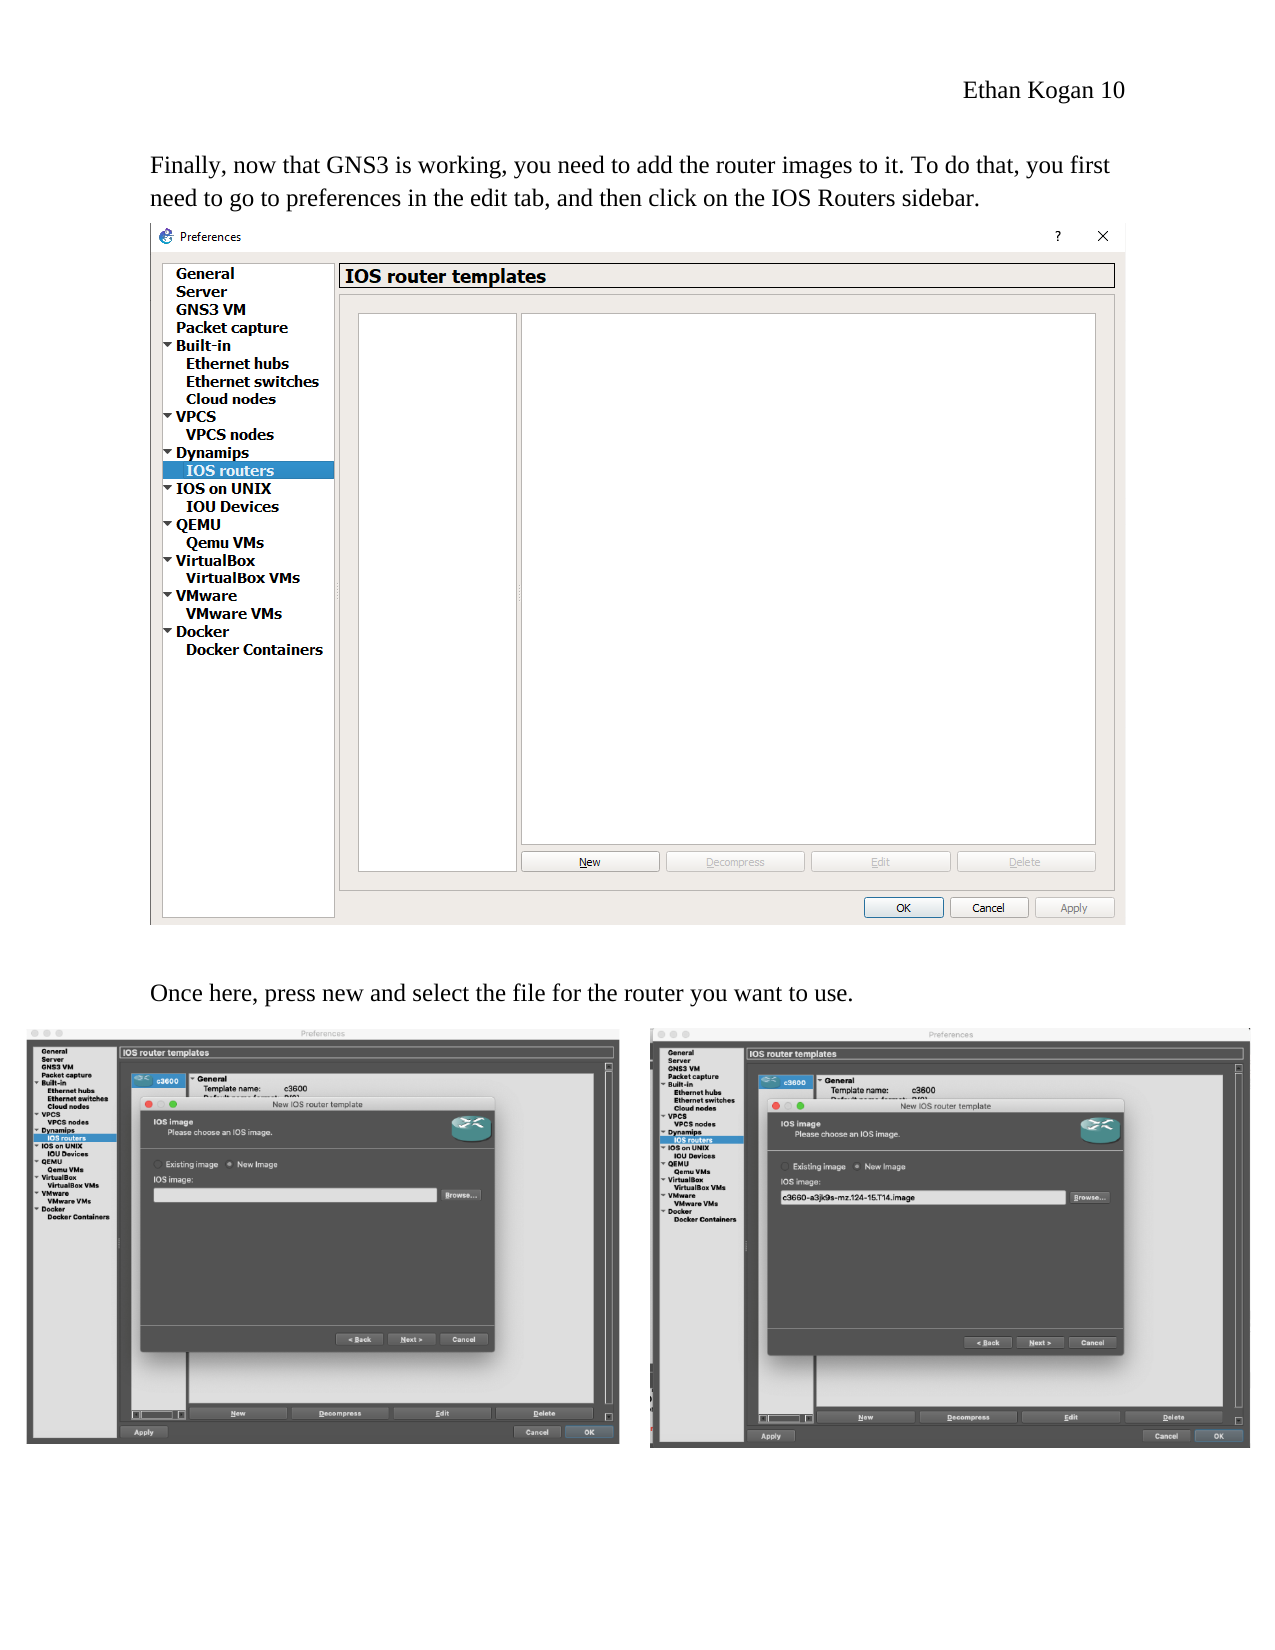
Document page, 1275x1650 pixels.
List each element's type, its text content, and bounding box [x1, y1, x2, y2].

picture [150, 223, 1125, 925]
picture [650, 1028, 1250, 1448]
text Once here, press new and select the file for the router you want to use. [150, 978, 1125, 1007]
picture [26, 1029, 620, 1444]
text Finally, now that GNS3 is working, you need to add the router images to it. To do that, you first need to go to preferences in the edit tab, and then click on the IOS Routers sidebar. [150, 150, 1125, 212]
